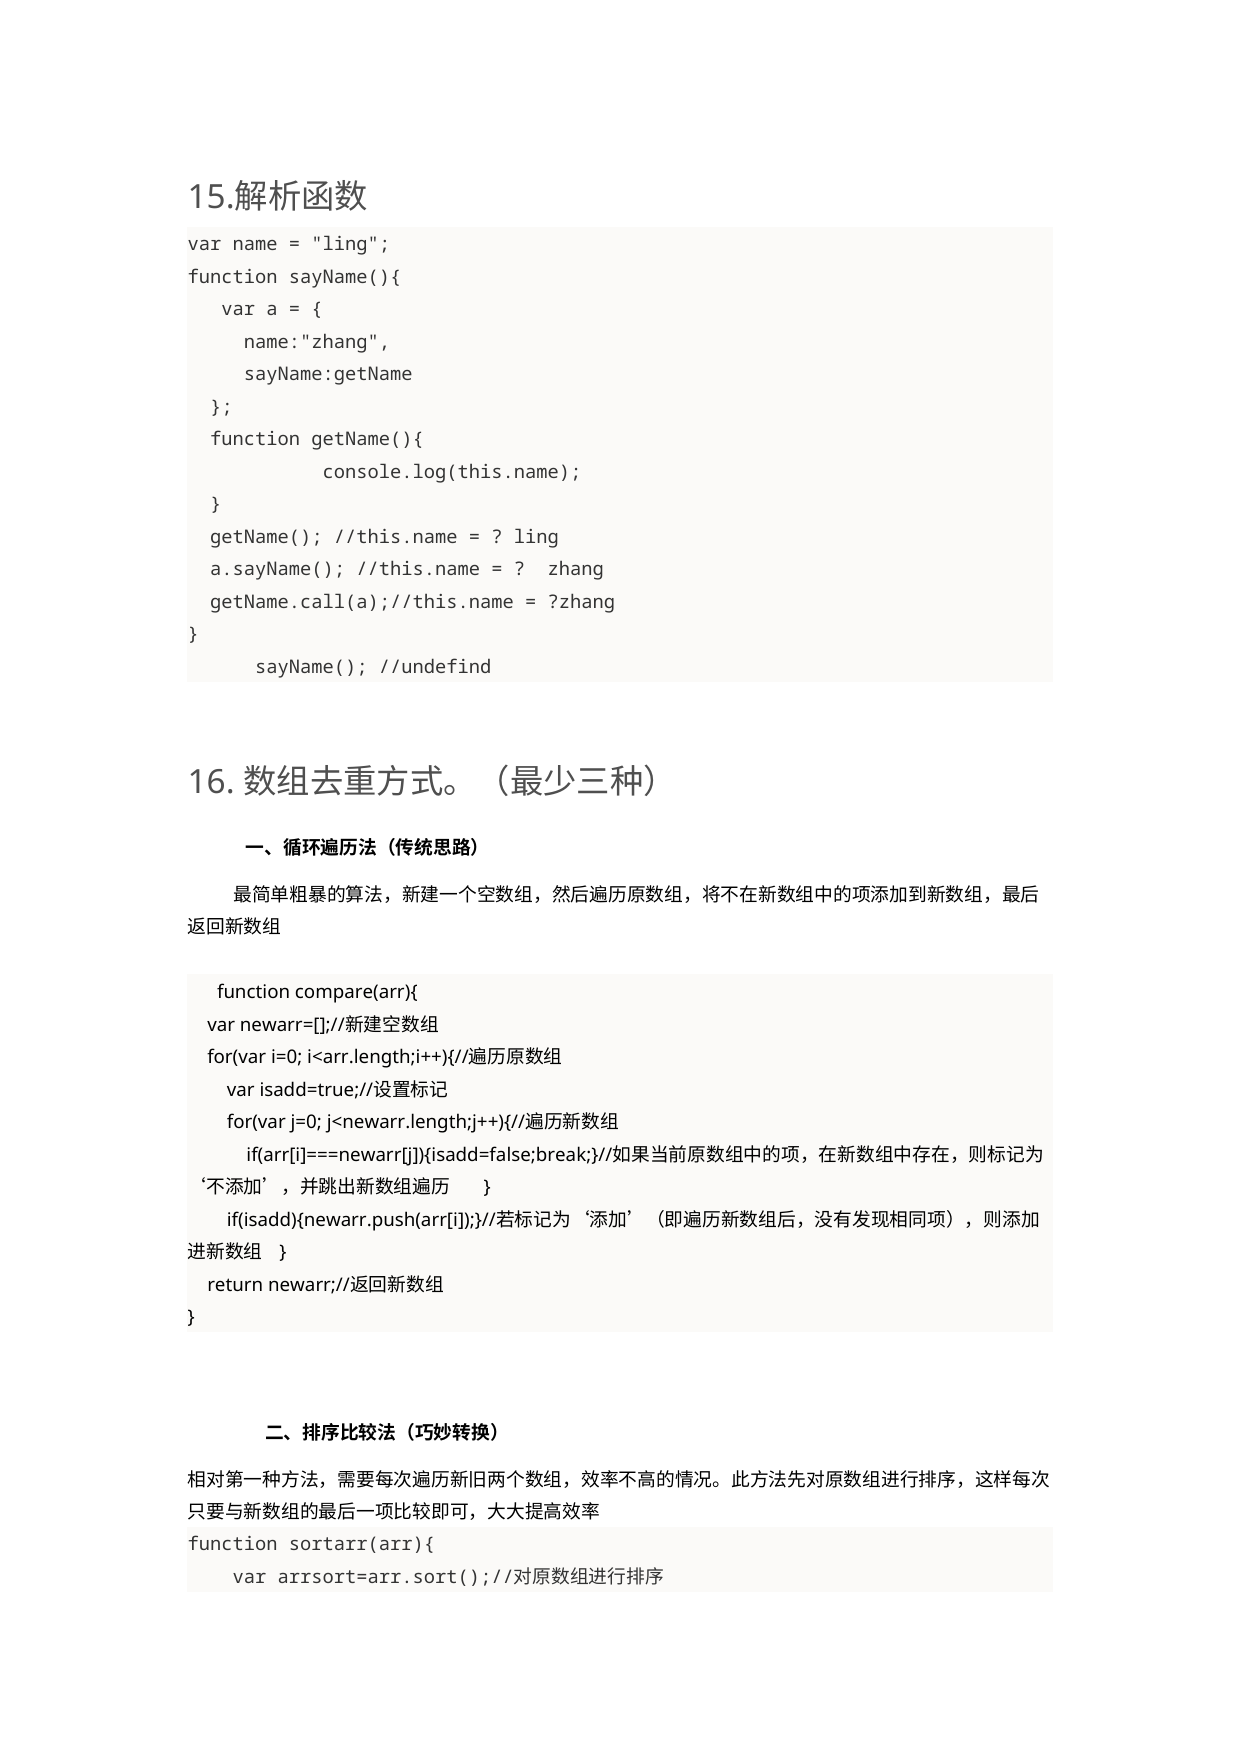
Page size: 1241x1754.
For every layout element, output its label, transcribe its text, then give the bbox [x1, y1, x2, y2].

text function getName(){ [187, 422, 1053, 454]
text var a = { [187, 292, 1053, 324]
text } [187, 487, 1053, 519]
text for(var j=0; j<newarr.length;j++){//遍历新数组 [187, 1104, 1053, 1137]
text 16. 数组去重方式。（最少三种） [187, 747, 1053, 812]
text 相对第一种方法，需要每次遍历新旧两个数组，效率不高的情况。此方法先对原数组进行排序，这样每次只要与新数组的最后一项比较即可，大大提高效率 [187, 1462, 1053, 1527]
text function compare(arr){ [187, 974, 1053, 1007]
text var isadd=true;//设置标记 [187, 1072, 1053, 1104]
text }; [187, 389, 1053, 422]
text a.sayName(); //this.name = ? zhang [187, 552, 1053, 584]
text sayName:getName [187, 357, 1053, 389]
text name:"zhang", [187, 324, 1053, 357]
text function sortarr(arr){ [187, 1527, 1053, 1559]
text } [187, 617, 1053, 649]
text 一、循环遍历法（传统思路） [187, 812, 1053, 877]
text getName.call(a);//this.name = ?zhang [187, 584, 1053, 617]
text function sayName(){ [187, 259, 1053, 292]
text return newarr;//返回新数组 [187, 1267, 1053, 1299]
text if(isadd){newarr.push(arr[i]);}//若标记为‘添加’（即遍历新数组后，没有发现相同项），则添加进新数组 } [187, 1202, 1053, 1267]
text if(arr[i]===newarr[j]){isadd=false;break;}//如果当前原数组中的项，在新数组中存在，则标记为‘不添加’，并跳出新数组遍历 } [187, 1137, 1053, 1202]
text 最简单粗暴的算法，新建一个空数组，然后遍历原数组，将不在新数组中的项添加到新数组，最后返回新数组 [187, 877, 1053, 942]
text sayName(); //undefind [187, 649, 1053, 682]
text getName(); //this.name = ? ling [187, 519, 1053, 552]
text 15.解析函数 [187, 162, 1053, 227]
text console.log(this.name); [187, 454, 1053, 487]
text var name = "ling"; [187, 227, 1053, 259]
text 二、排序比较法（巧妙转换） [187, 1397, 1053, 1462]
text var arrsort=arr.sort();//对原数组进行排序 [187, 1559, 1053, 1592]
text for(var i=0; i<arr.length;i++){//遍历原数组 [187, 1039, 1053, 1072]
text } [187, 1299, 1053, 1332]
text var newarr=[];//新建空数组 [187, 1007, 1053, 1039]
